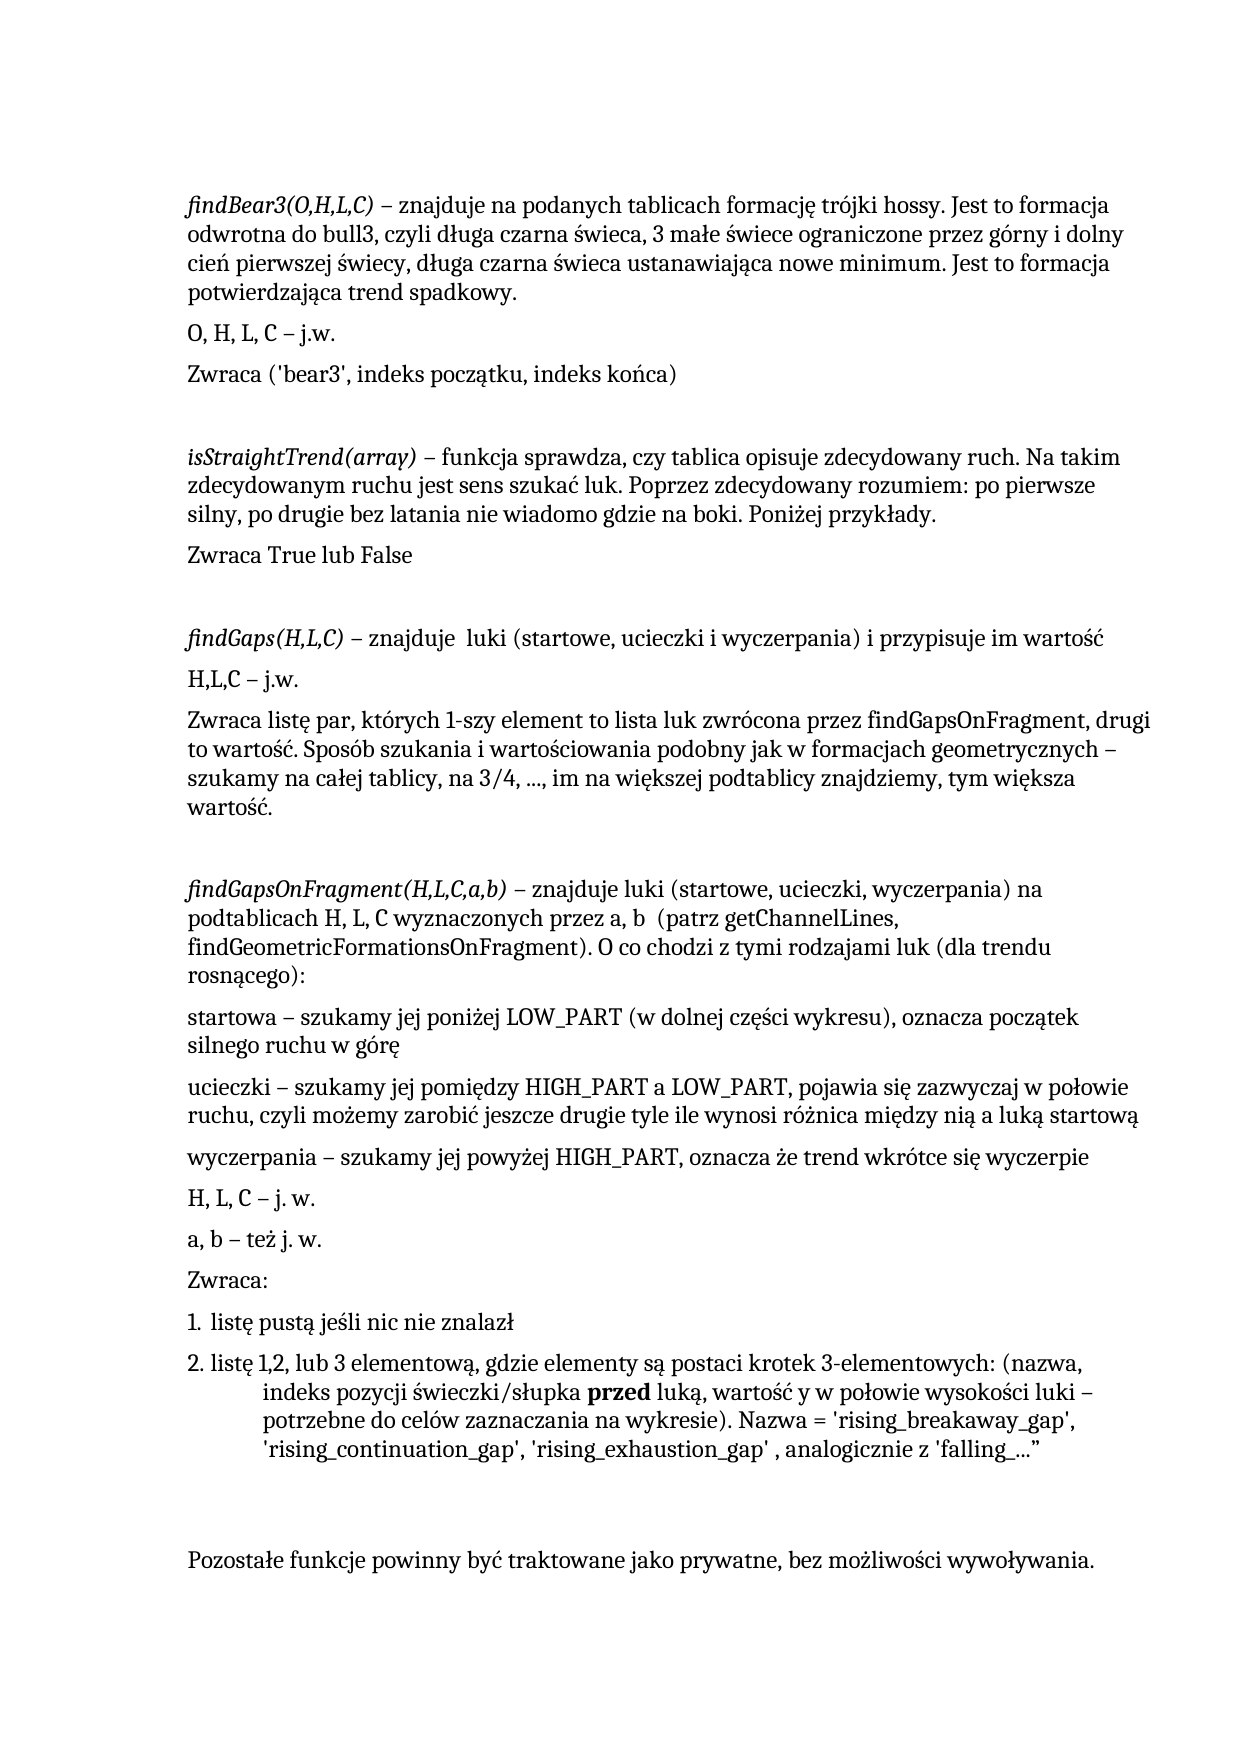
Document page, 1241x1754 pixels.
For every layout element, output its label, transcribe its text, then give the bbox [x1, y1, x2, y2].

list listę pustą jeśli nic nie znalazł [187, 1307, 1152, 1336]
text Pozostałe funkcje powinny być traktowane jako prywatne, bez możliwości wywoływania. [187, 1546, 1152, 1575]
text findGaps(H,L,C) – znajduje luki (startowe, ucieczki i wyczerpania) i przypisuje im wartość [187, 624, 1152, 652]
text Zwraca True lub False [187, 541, 1152, 570]
text Zwraca listę par, których 1-szy element to lista luk zwrócona przez findGapsOnFragment, drugi to wartość. Sposób szukania i wartościowania podobny jak w formacjach geometrycznych – szukamy na całej tablicy, na 3/4, ..., im na większej podtablicy znajdziemy, tym większa wartość. [187, 706, 1152, 821]
text wyczerpania – szukamy jej powyżej HIGH_PART, oznacza że trend wkrótce się wyczerpie [187, 1142, 1152, 1171]
text ucieczki – szukamy jej pomiędzy HIGH_PART a LOW_PART, pojawia się zazwyczaj w połowie ruchu, czyli możemy zarobić jeszcze drugie tyle ile wynosi różnica między nią a luką startową [187, 1072, 1152, 1130]
text a, b – też j. w. [187, 1225, 1152, 1254]
text findGapsOnFragment(H,L,C,a,b) – znajduje luki (startowe, ucieczki, wyczerpania) na podtablicach H, L, C wyznaczonych przez a, b (patrz getChannelLines, findGeometricFormationsOnFragment). O co chodzi z tymi rodzajami luk (dla trendu rosnącego): [187, 875, 1152, 990]
text Zwraca ('bear3', indeks początku, indeks końca) [187, 360, 1152, 389]
list listę 1,2, lub 3 elementową, gdzie elementy są postaci krotek 3-elementowych: (nazwa, indeks pozycji świeczki/słupka przed luką, wartość y w połowie wysokości luki – potrzebne do celów zaznaczania na wykresie). Nazwa = 'rising_breakaway_gap', 'rising_continuation_gap', 'rising_exhaustion_gap' , analogicznie z 'falling_...” [187, 1349, 1152, 1464]
text findBear3(O,H,L,C) – znajduje na podanych tablicach formację trójki hossy. Jest to formacja odwrotna do bull3, czyli długa czarna świeca, 3 małe świece ograniczone przez górny i dolny cień pierwszej świecy, długa czarna świeca ustanawiająca nowe minimum. Jest to formacja potwierdzająca trend spadkowy. [187, 191, 1152, 306]
text isStraightTrend(array) – funkcja sprawdza, czy tablica opisuje zdecydowany ruch. Na takim zdecydowanym ruchu jest sens szukać luk. Poprzez zdecydowany rozumiem: po pierwsze silny, po drugie bez latania nie wiadomo gdzie na boki. Poniżej przykłady. [187, 442, 1152, 529]
text H,L,C – j.w. [187, 665, 1152, 694]
text startowa – szukamy jej poniżej LOW_PART (w dolnej części wykresu), oznacza początek silnego ruchu w górę [187, 1002, 1152, 1060]
text O, H, L, C – j.w. [187, 319, 1152, 347]
text Zwraca: [187, 1266, 1152, 1295]
text H, L, C – j. w. [187, 1184, 1152, 1212]
